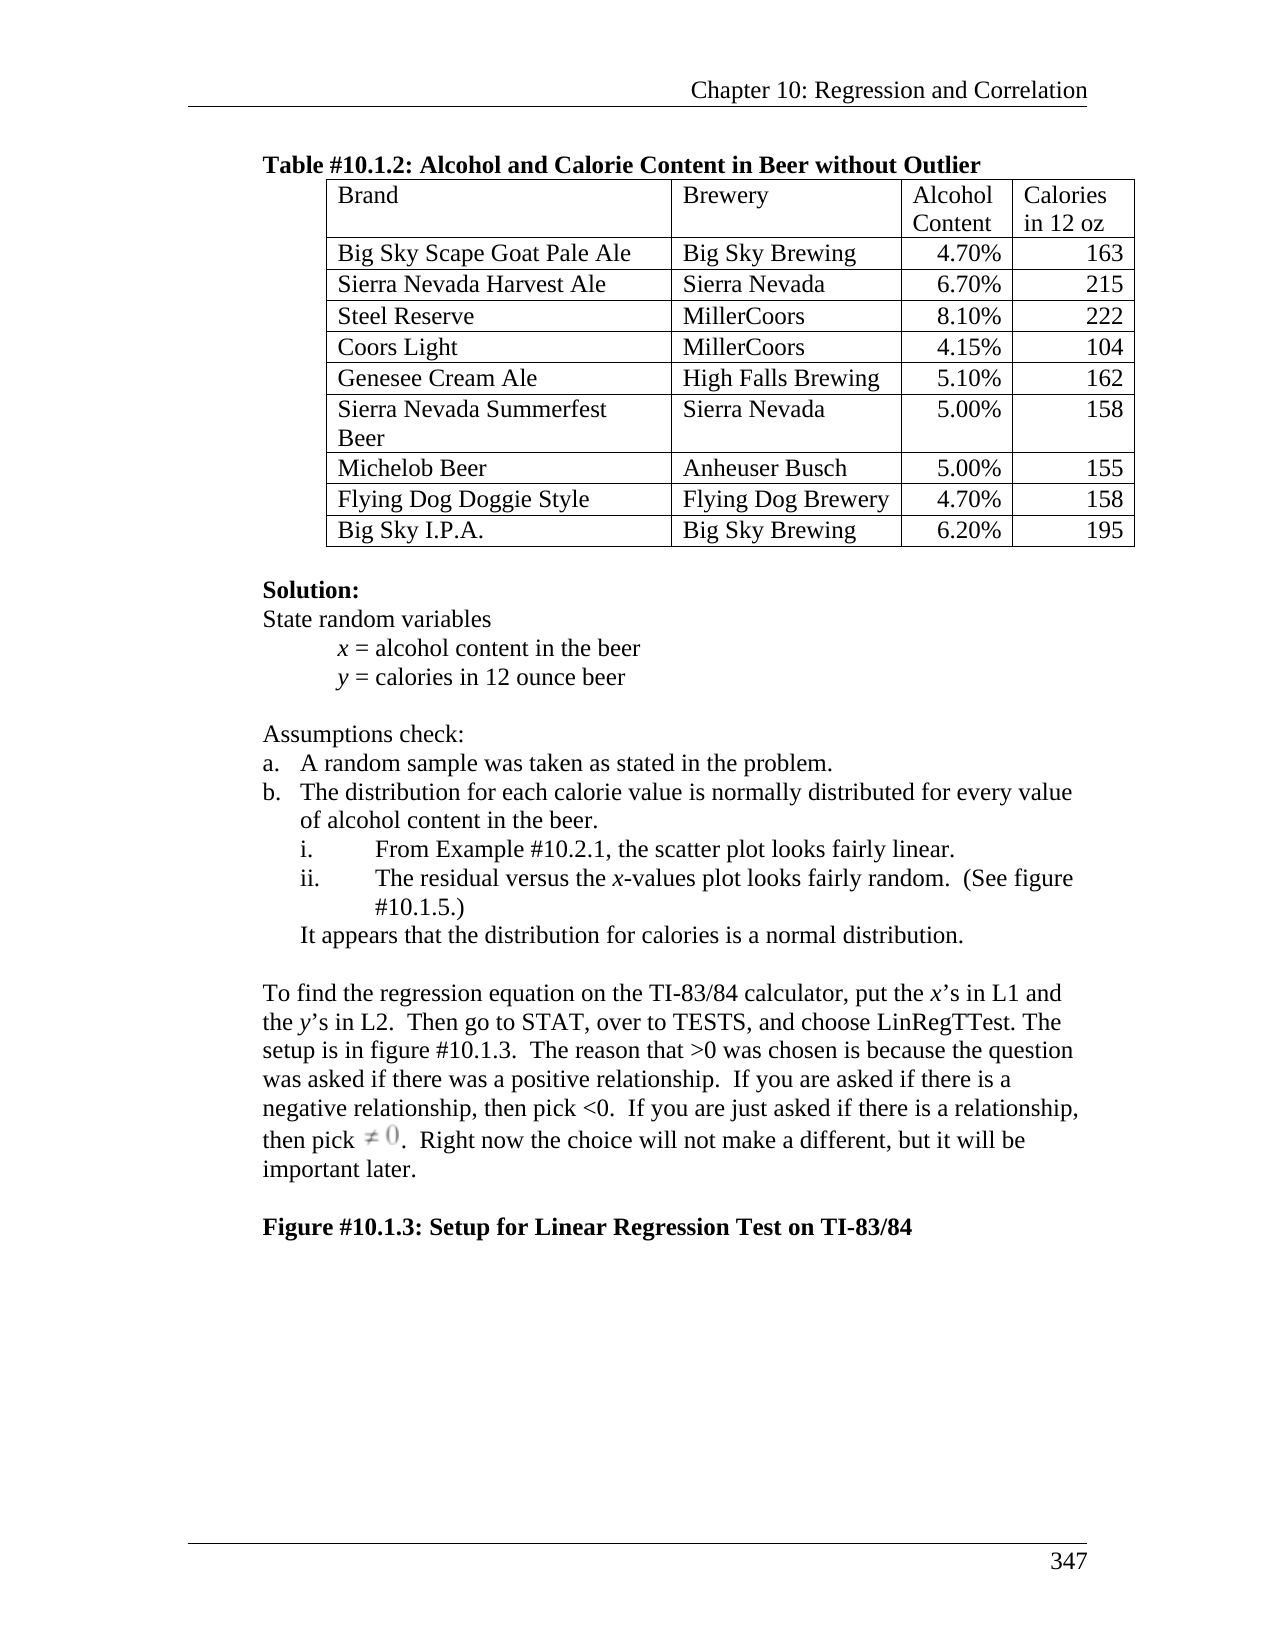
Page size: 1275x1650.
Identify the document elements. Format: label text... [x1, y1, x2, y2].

table_cell Flying Dog Doggie Style [327, 484, 671, 514]
table_cell Coors Light [327, 332, 671, 362]
text It appears that the distribution for calories is a normal distribution. [300, 921, 1087, 949]
table_cell Big Sky Brewing [672, 238, 901, 268]
table_cell Steel Reserve [327, 301, 671, 331]
table_cell Sierra Nevada [672, 270, 901, 300]
table_cell 104 [1013, 332, 1134, 362]
table_cell 215 [1013, 270, 1134, 300]
table_cell 155 [1013, 453, 1134, 483]
table_cell 4.70% [902, 484, 1012, 514]
table_cell 162 [1013, 363, 1134, 393]
text State random variables [262, 604, 1087, 633]
text Solution: [262, 576, 1087, 604]
table_cell 222 [1013, 301, 1134, 331]
table_cell Flying Dog Brewery [672, 484, 901, 514]
table_cell Big Sky Scape Goat Pale Ale [327, 238, 671, 268]
table_header Brand [327, 180, 671, 237]
text y = calories in 12 ounce beer [337, 662, 1087, 691]
table_cell 4.15% [902, 332, 1012, 362]
list A random sample was taken as stated in the problem. [262, 748, 1087, 777]
list From Example #10.2.1, the scatter plot looks fairly linear. [300, 834, 1087, 863]
table_cell Sierra Nevada [672, 395, 901, 452]
list The residual versus the x-values plot looks fairly random. (See figure #10.1.5.) [300, 863, 1087, 921]
table_header Brewery [672, 180, 901, 237]
table_cell Sierra Nevada Harvest Ale [327, 270, 671, 300]
list The distribution for each calorie value is normally distributed for every value of alcohol content in the beer. [262, 777, 1087, 834]
table_cell Anheuser Busch [672, 453, 901, 483]
table_cell Michelob Beer [327, 453, 671, 483]
table_cell 163 [1013, 238, 1134, 268]
table_cell High Falls Brewing [672, 363, 901, 393]
table_header Alcohol Content [902, 180, 1012, 237]
table_cell Genesee Cream Ale [327, 363, 671, 393]
text x = alcohol content in the beer [337, 633, 1087, 662]
table_cell 158 [1013, 395, 1134, 452]
table_cell 8.10% [902, 301, 1012, 331]
table_cell 5.10% [902, 363, 1012, 393]
table_cell 158 [1013, 484, 1134, 514]
text Figure #10.1.3: Setup for Linear Regression Test on TI-83/84 [262, 1212, 1087, 1241]
table_cell MillerCoors [672, 301, 901, 331]
text Assumptions check: [262, 719, 1087, 748]
table_cell Sierra Nevada Summerfest Beer [327, 395, 671, 452]
table_cell 195 [1013, 516, 1134, 546]
table_cell 4.70% [902, 238, 1012, 268]
table_cell Big Sky Brewing [672, 516, 901, 546]
text Table #10.1.2: Alcohol and Calorie Content in Beer without Outlier [262, 150, 1087, 179]
table_cell 6.20% [902, 516, 1012, 546]
table_cell 6.70% [902, 270, 1012, 300]
text To find the regression equation on the TI-83/84 calculator, put the x’s in L1 and the y’s in L2. Then go to STAT, over to TESTS, and choose LinRegTTest. The setup is in figure #10.1.3. The reason that >0 was chosen is because the question was asked if there was a positive relationship. If you are asked if there is a negative relationship, then pick <0. If you are just asked if there is a relationship, then pick . Right now the choice will not make a different, but it will be important later. [262, 978, 1087, 1183]
table_cell 5.00% [902, 395, 1012, 452]
table_cell Big Sky I.P.A. [327, 516, 671, 546]
table_cell MillerCoors [672, 332, 901, 362]
table_cell 5.00% [902, 453, 1012, 483]
table_header Calories in 12 oz [1013, 180, 1134, 237]
